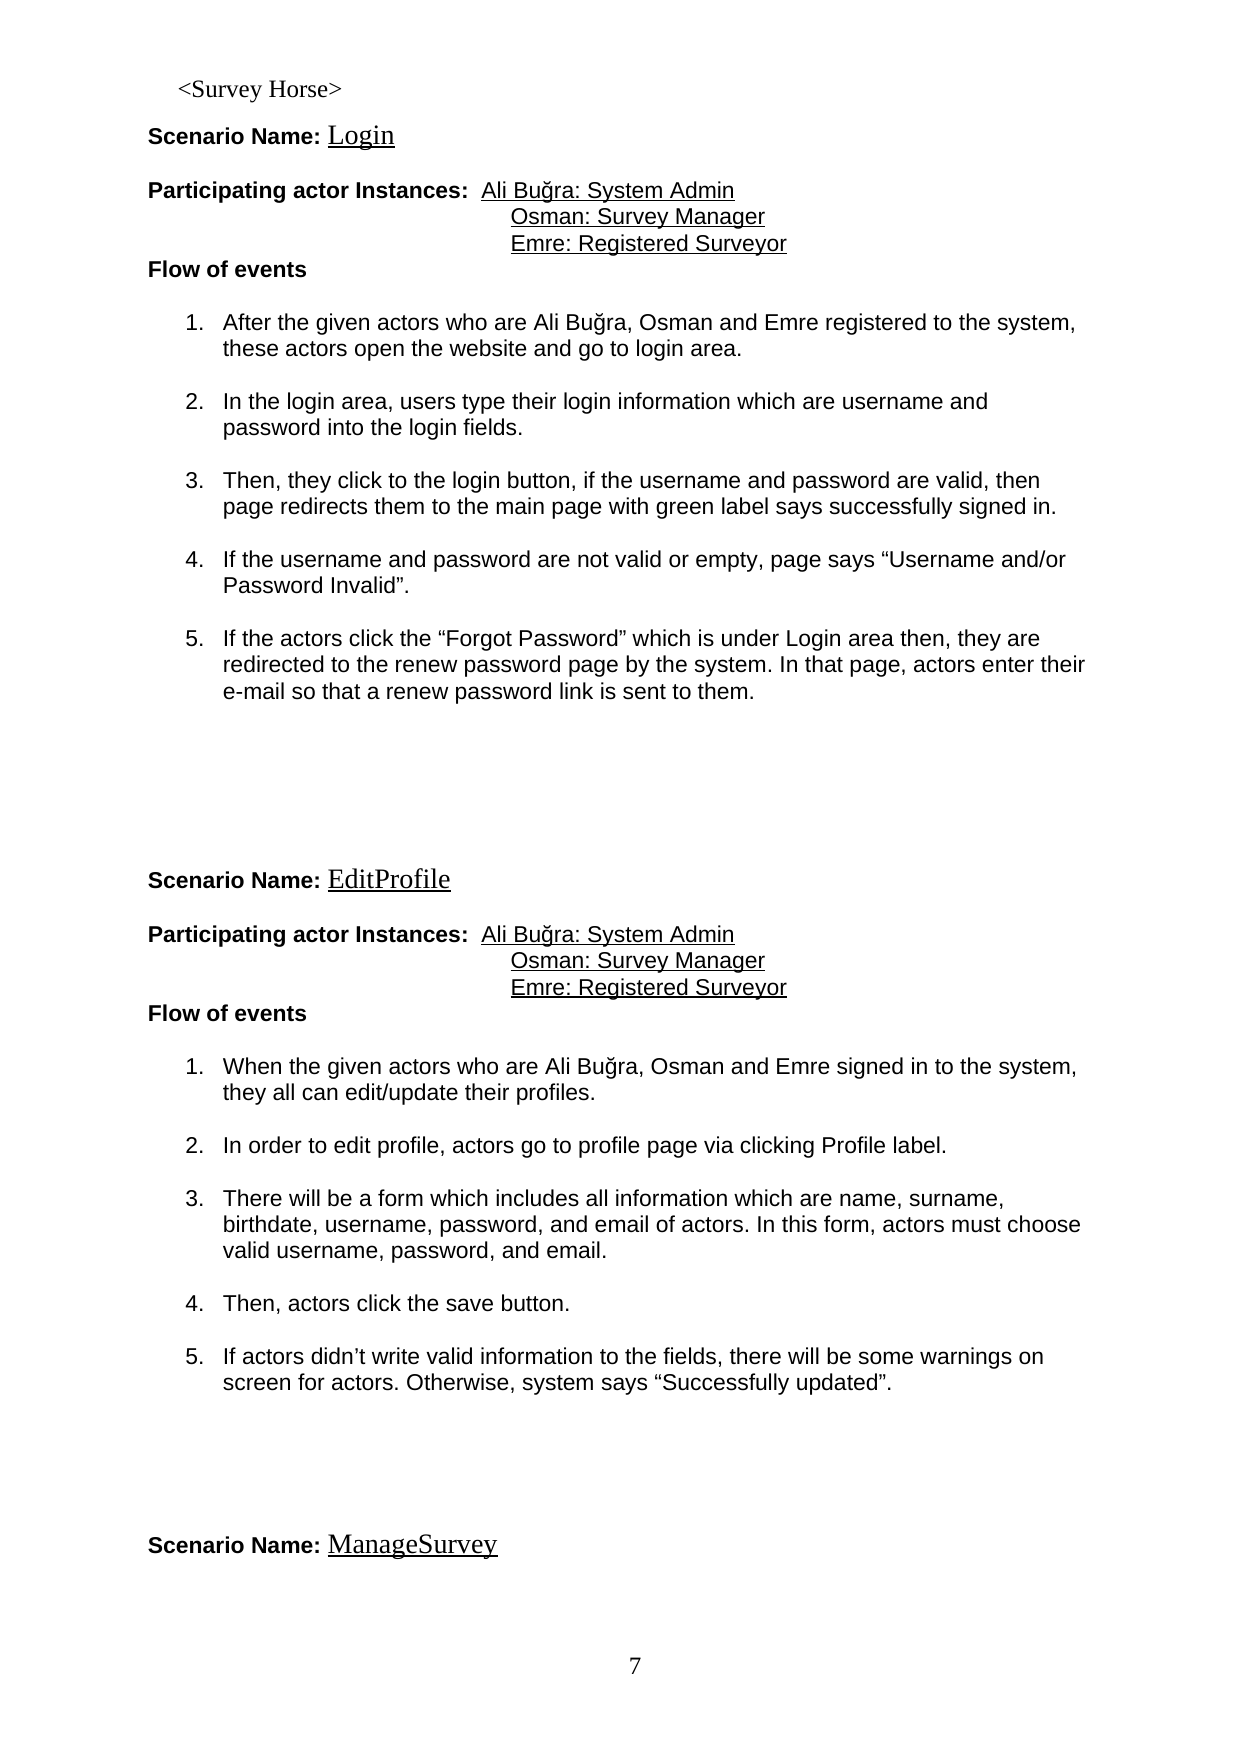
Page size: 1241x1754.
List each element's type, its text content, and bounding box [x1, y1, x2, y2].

list If actors didn’t write valid information to the fields, there will be some warnings on screen for actors. Otherwise, system says “Successfully updated”. [185, 1343, 1093, 1395]
list Then, they click to the login button, if the username and password are valid, then page redirects them to the main page with green label says successfully signed in. [185, 467, 1093, 519]
list Then, actors click the save button. [185, 1290, 1093, 1316]
text Flow of events [148, 1000, 1093, 1026]
list In the login area, users type their login information which are username and password into the login fields. [185, 388, 1093, 441]
list In order to edit profile, actors go to profile page via clicking Profile label. [185, 1132, 1093, 1158]
text Osman: Survey Manager [443, 947, 1093, 974]
list When the given actors who are Ali Buğra, Osman and Emre signed in to the system, they all can edit/update their profiles. [185, 1053, 1093, 1105]
text Osman: Survey Manager [443, 203, 1093, 230]
list If the username and password are not valid or empty, page says “Username and/or Password Invalid”. [185, 546, 1093, 599]
text Participating actor Instances: Ali Buğra: System Admin [148, 921, 1093, 947]
text Flow of events [148, 256, 1093, 282]
list After the given actors who are Ali Buğra, Osman and Emre registered to the system, these actors open the website and go to login area. [185, 309, 1093, 361]
list There will be a form which includes all information which are name, surname, birthdate, username, password, and email of actors. In this form, actors must choose valid username, password, and email. [185, 1184, 1093, 1263]
text Participating actor Instances: Ali Buğra: System Admin [148, 177, 1093, 203]
text Scenario Name: EditProfile [148, 862, 1093, 894]
text Emre: Registered Surveyor [443, 230, 1093, 256]
text Scenario Name: Login [148, 118, 1093, 151]
text Emre: Registered Surveyor [443, 974, 1093, 1000]
list If the actors click the “Forgot Password” which is under Login area then, they are redirected to the renew password page by the system. In that page, actors enter their e-mail so that a renew password link is sent to them. [185, 625, 1093, 704]
text Scenario Name: ManageSurvey [148, 1527, 1093, 1559]
